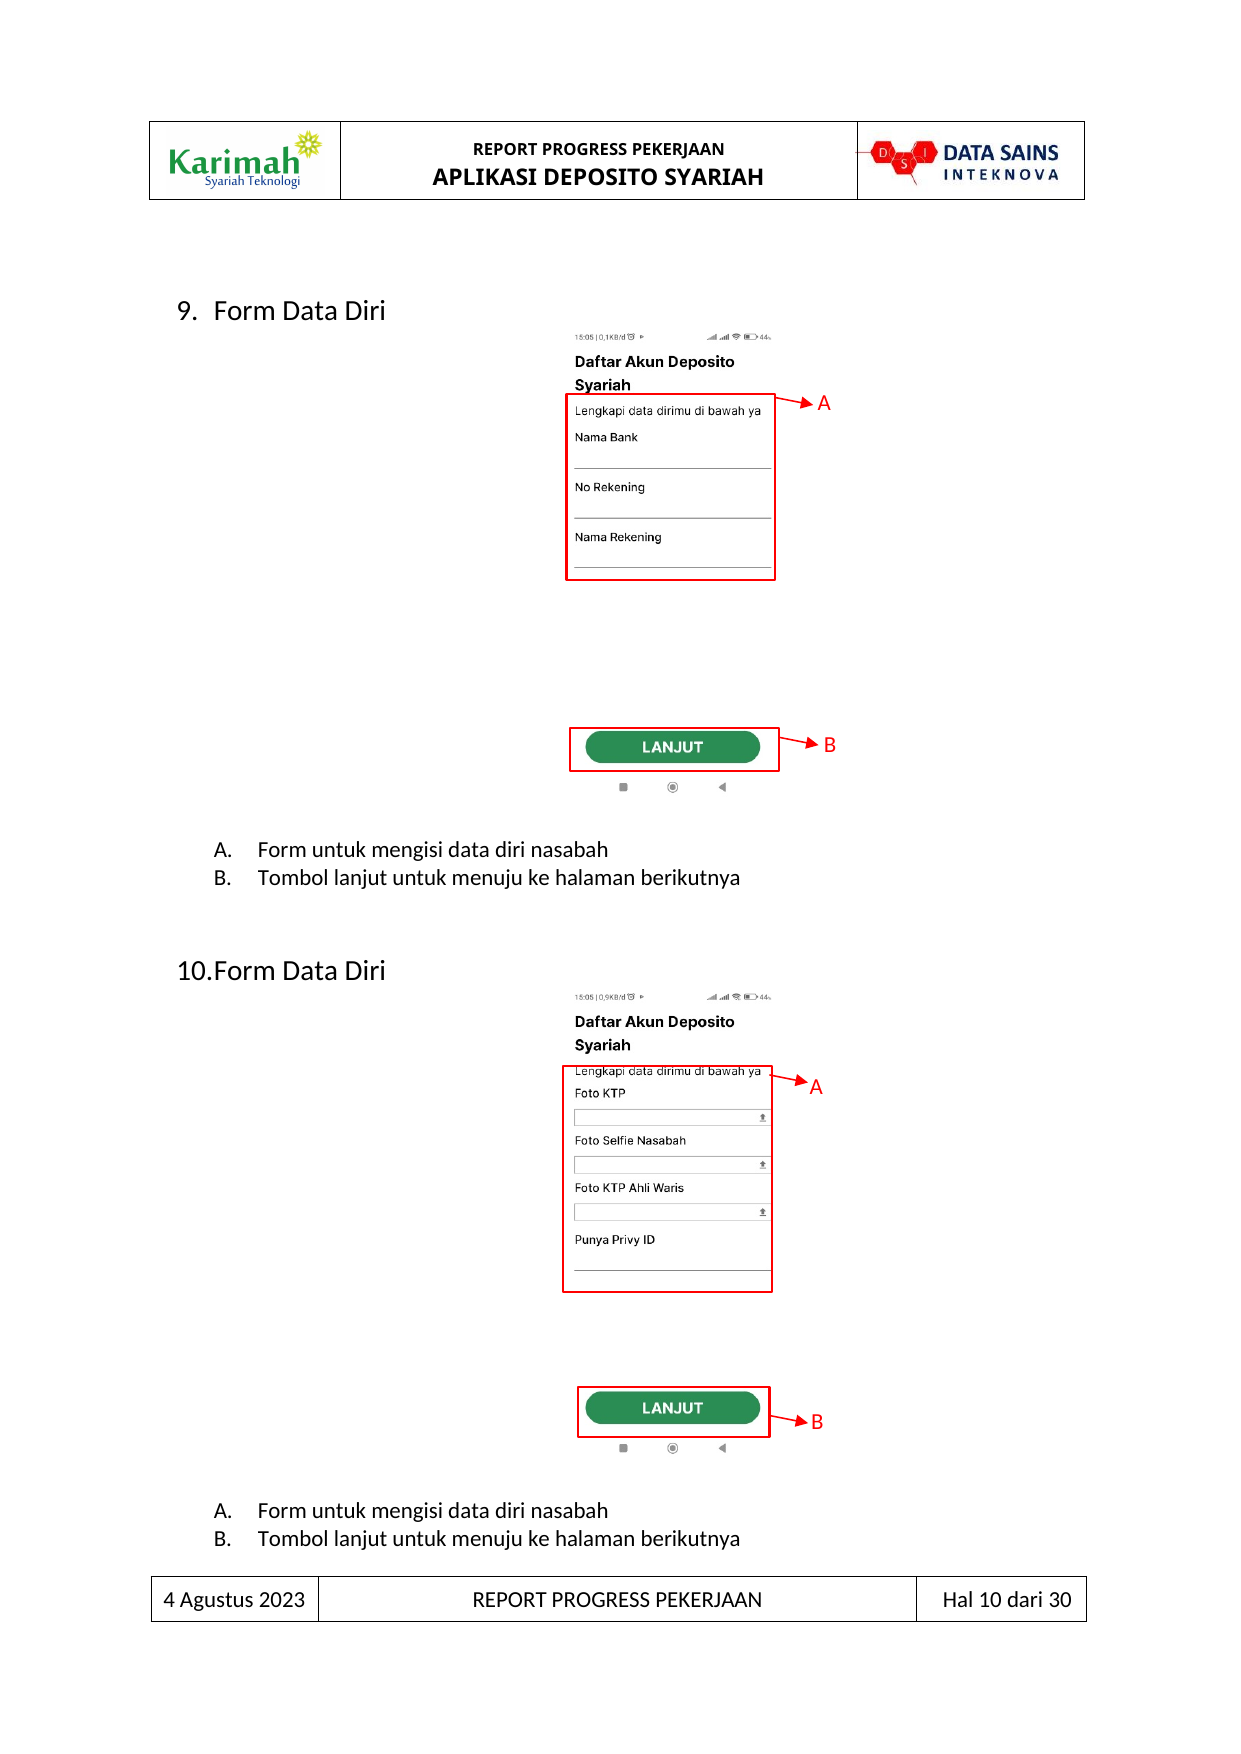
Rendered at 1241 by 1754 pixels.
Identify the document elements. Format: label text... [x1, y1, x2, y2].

picture [568, 395, 774, 579]
picture [571, 729, 778, 770]
picture [563, 1077, 782, 1461]
picture [564, 1067, 771, 1291]
list Form Data Diri [176, 292, 1092, 327]
list Form untuk mengisi data diri nasabah [213, 1496, 1092, 1524]
list Tombol lanjut untuk menuju ke halaman berikutnya [213, 863, 1092, 891]
picture [166, 126, 325, 196]
list Tombol lanjut untuk menuju ke halaman berikutnya [213, 1524, 1092, 1552]
list Form Data Diri [176, 952, 1092, 988]
picture [563, 987, 782, 1076]
picture [858, 130, 1061, 192]
picture [563, 327, 782, 800]
picture [579, 1388, 768, 1436]
list Form untuk mengisi data diri nasabah [213, 835, 1092, 863]
